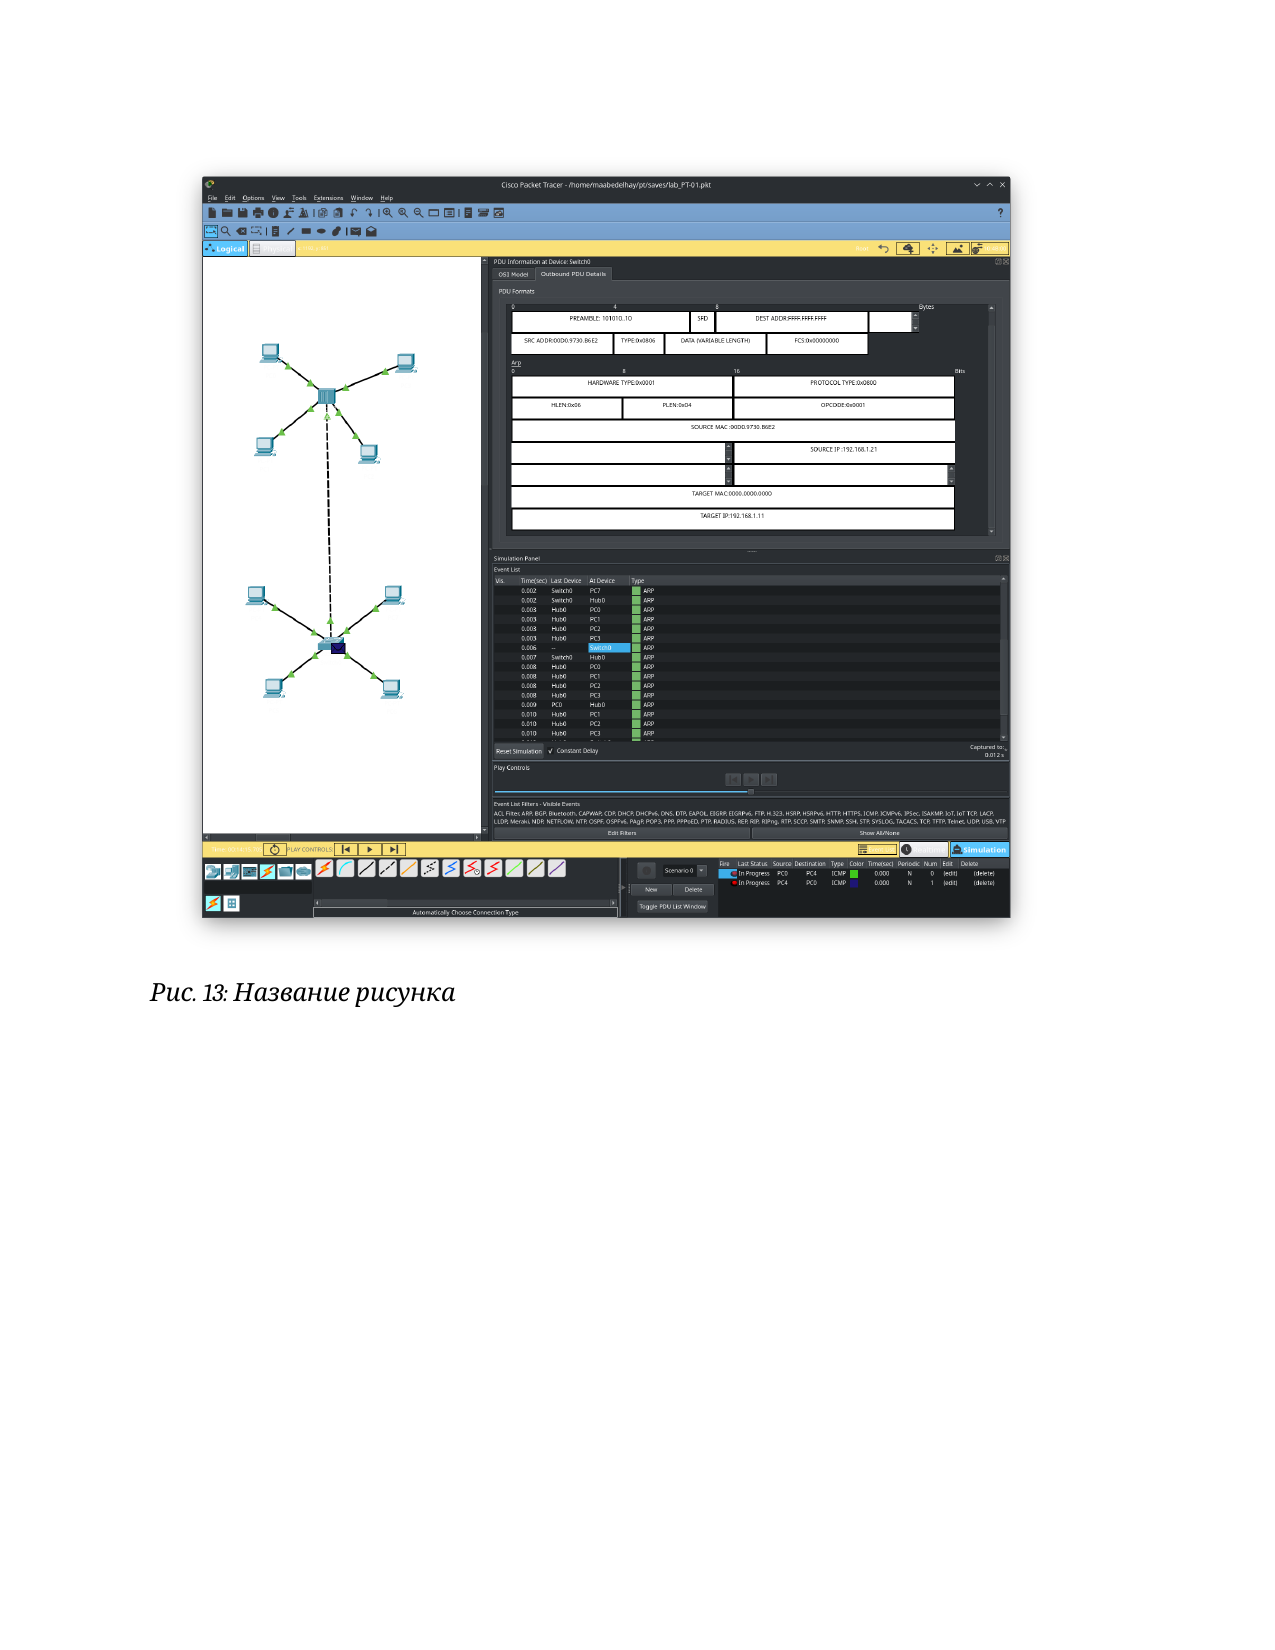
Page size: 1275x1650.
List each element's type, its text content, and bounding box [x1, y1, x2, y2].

picture [168, 150, 1044, 958]
text Рис. 13: Название рисунка [150, 979, 1125, 1008]
